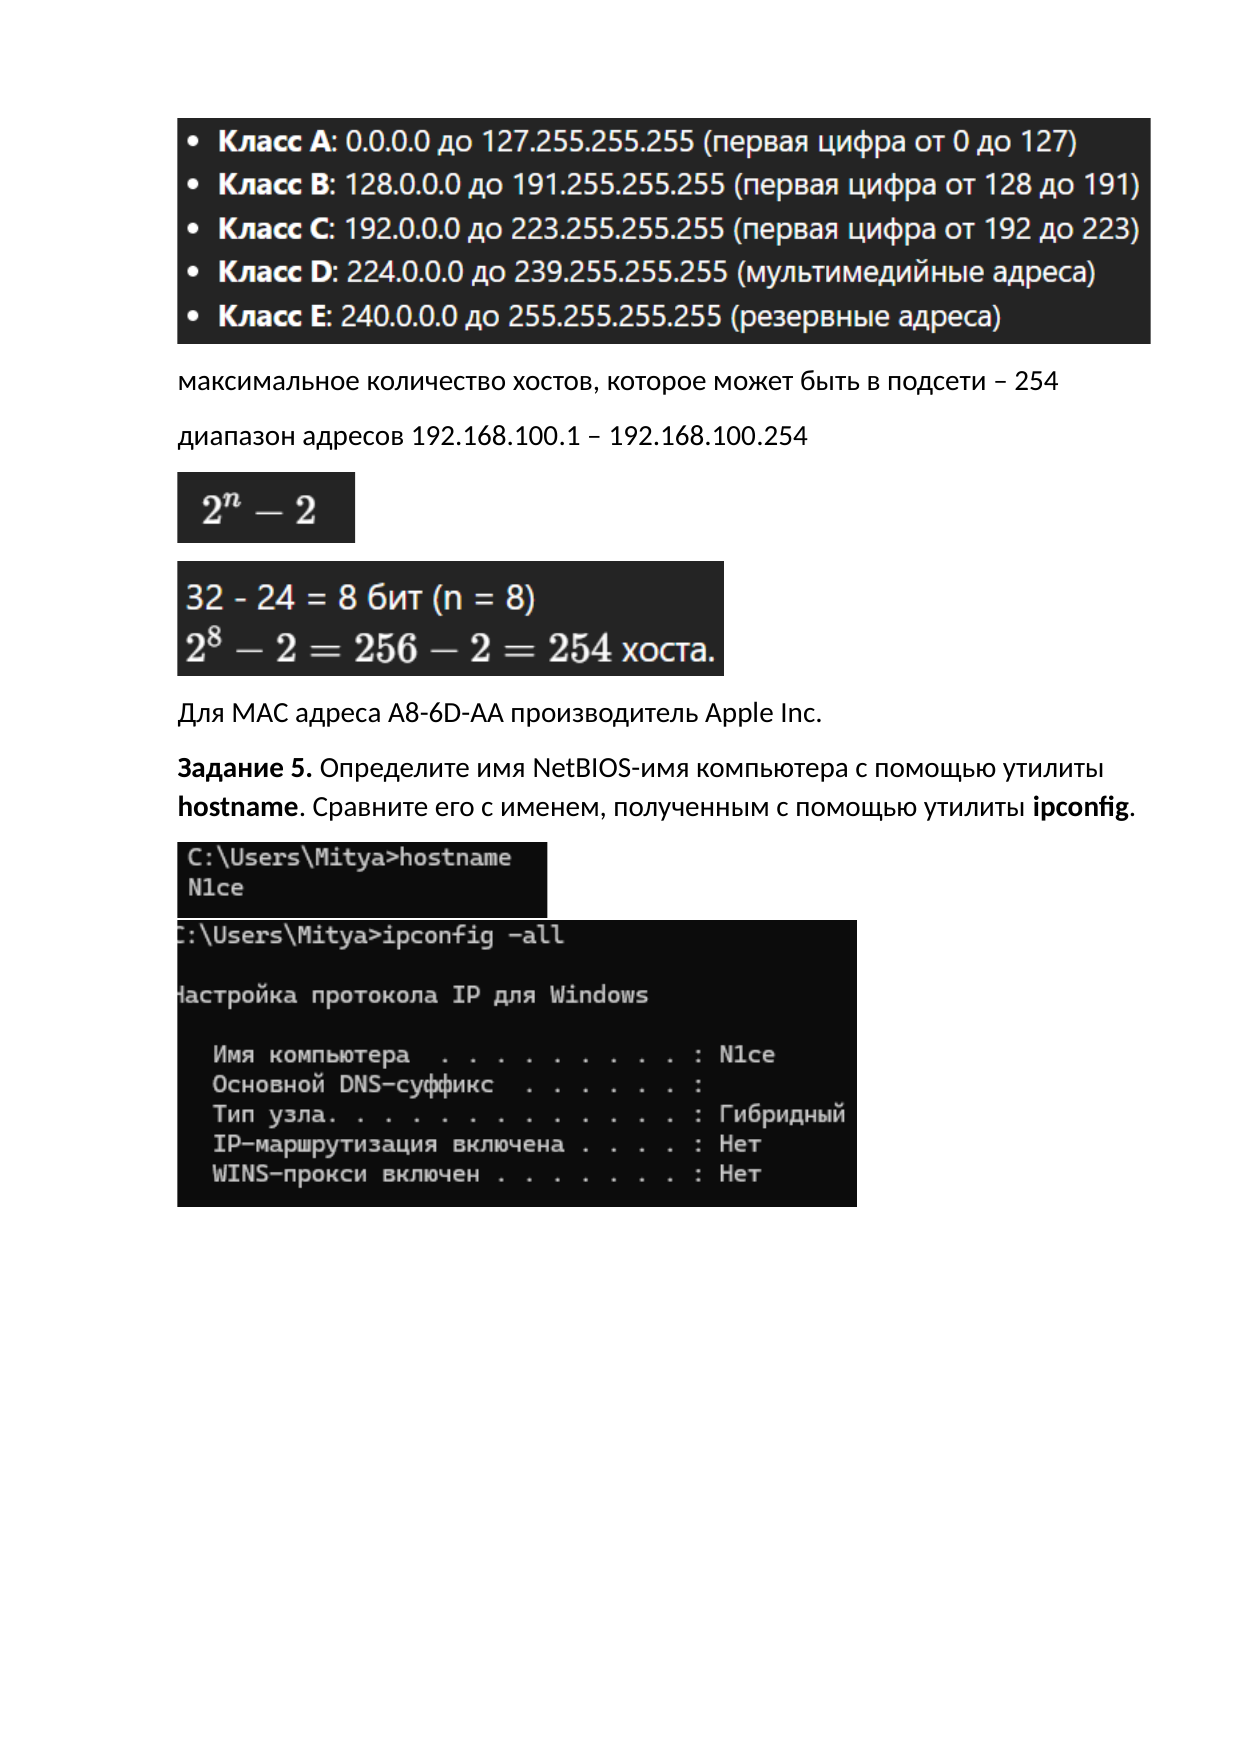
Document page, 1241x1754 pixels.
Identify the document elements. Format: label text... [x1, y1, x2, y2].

picture [177, 561, 724, 676]
picture [177, 118, 1151, 344]
text Для MAC адреса A8-6D-AA производитель Apple Inc. [177, 694, 1152, 730]
text диапазон адресов 192.168.100.1 – 192.168.100.254 [177, 417, 1152, 453]
picture [177, 472, 356, 543]
picture [177, 920, 857, 1207]
text максимальное количество хостов, которое может быть в подсети – 254 [177, 362, 1152, 398]
picture [177, 842, 548, 918]
text Задание 5. Определите имя NetBIOS-имя компьютера с помощью утилиты hostname. Сравните его с именем, полученным с помощью утилиты ipconfig. [177, 749, 1152, 823]
